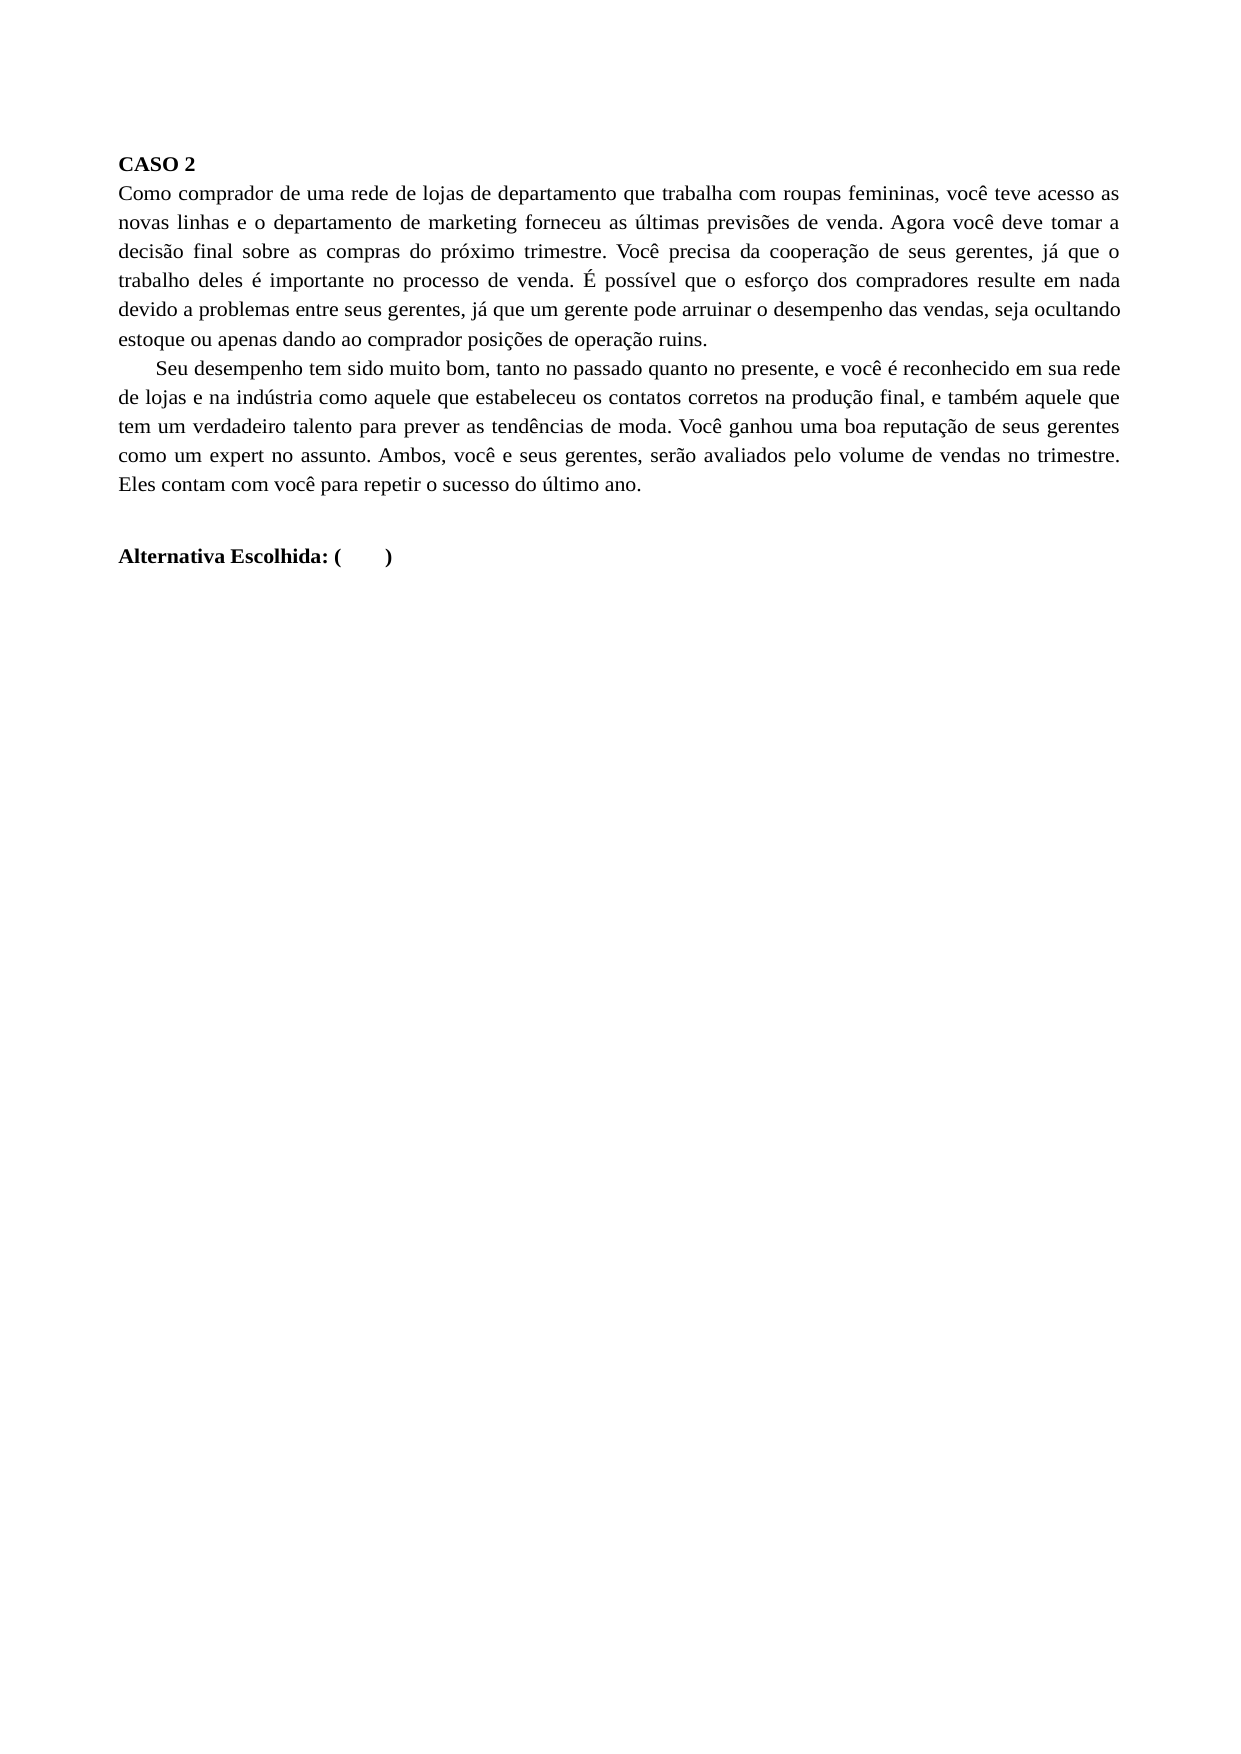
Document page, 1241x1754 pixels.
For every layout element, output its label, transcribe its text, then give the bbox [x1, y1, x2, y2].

text Seu desempenho tem sido muito bom, tanto no passado quanto no presente, e você é reconhecido em sua rede de lojas e na indústria como aquele que estabeleceu os contatos corretos na produção final, e também aquele que tem um verdadeiro talento para prever as tendências de moda. Você ganhou uma boa reputação de seus gerentes como um expert no assunto. Ambos, você e seus gerentes, serão avaliados pelo volume de vendas no trimestre. Eles contam com você para repetir o sucesso do último ano. [118, 352, 1122, 498]
text Alternativa Escolhida: ( ) [118, 540, 1122, 569]
text CASO 2 [118, 148, 1122, 177]
text Como comprador de uma rede de lojas de departamento que trabalha com roupas femininas, você teve acesso as novas linhas e o departamento de marketing forneceu as últimas previsões de venda. Agora você deve tomar a decisão final sobre as compras do próximo trimestre. Você precisa da cooperação de seus gerentes, já que o trabalho deles é importante no processo de venda. É possível que o esforço dos compradores resulte em nada devido a problemas entre seus gerentes, já que um gerente pode arruinar o desempenho das vendas, seja ocultando estoque ou apenas dando ao comprador posições de operação ruins. [118, 177, 1122, 352]
